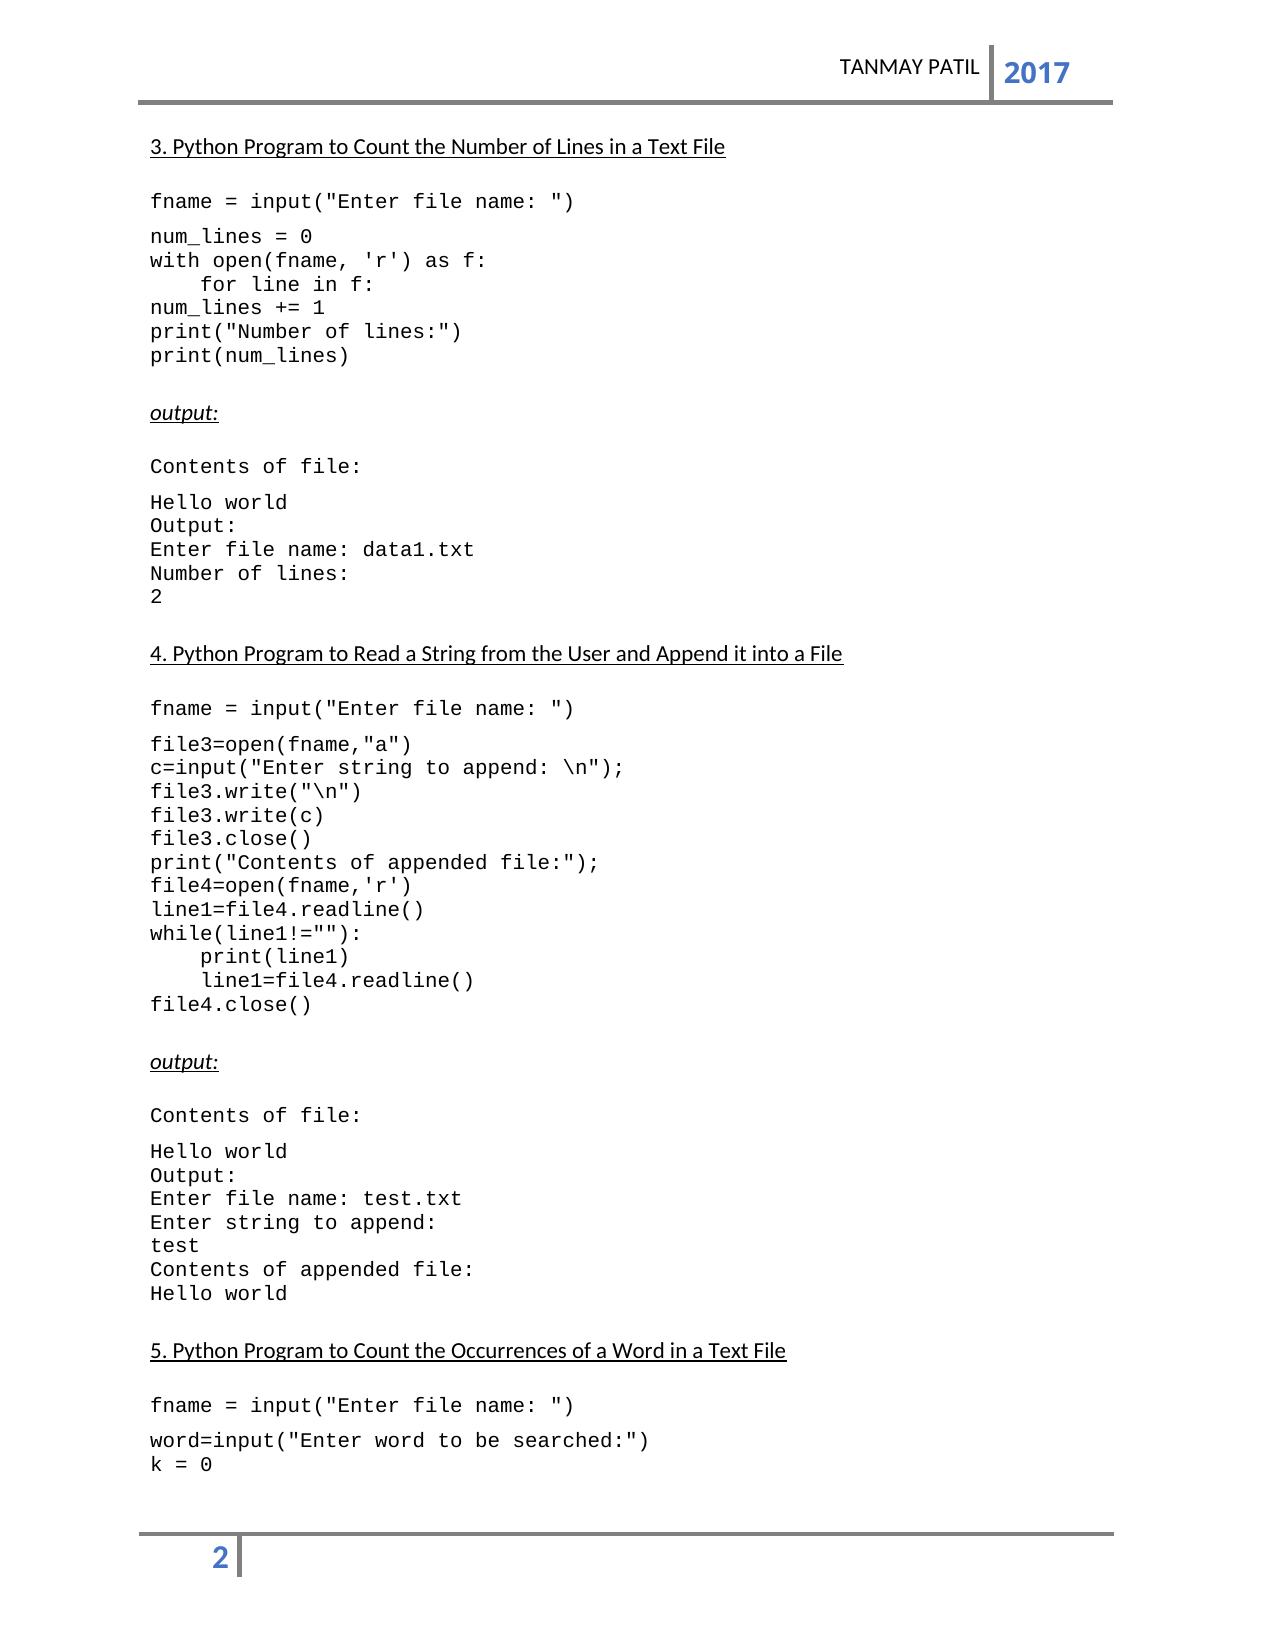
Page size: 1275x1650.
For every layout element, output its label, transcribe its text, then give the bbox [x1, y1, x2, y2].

text Output: [150, 1164, 1125, 1188]
text Hello world [150, 1283, 1125, 1306]
text num_lines += 1 [150, 297, 1125, 321]
text fname = input("Enter file name: ") [150, 698, 1125, 722]
text 5. Python Program to Count the Occurrences of a Word in a Text File [150, 1336, 1125, 1364]
text Number of lines: [150, 563, 1125, 586]
text output: [150, 1047, 1125, 1075]
text file3=open(fname,"a") [150, 734, 1125, 757]
text while(line1!=""): [150, 923, 1125, 946]
text word=input("Enter word to be searched:") [150, 1430, 1125, 1454]
text file3.close() [150, 828, 1125, 852]
text line1=file4.readline() [150, 899, 1125, 923]
text Contents of appended file: [150, 1259, 1125, 1283]
text Enter string to append: [150, 1212, 1125, 1236]
text file4=open(fname,'r') [150, 876, 1125, 899]
text line1=file4.readline() [150, 970, 1125, 994]
text Contents of file: [150, 456, 1125, 480]
text Output: [150, 516, 1125, 539]
text 3. Python Program to Count the Number of Lines in a Text File [150, 132, 1125, 160]
text file4.close() [150, 994, 1125, 1017]
text k = 0 [150, 1454, 1125, 1477]
text Enter file name: test.txt [150, 1188, 1125, 1212]
text Hello world [150, 1141, 1125, 1164]
text 4. Python Program to Read a String from the User and Append it into a File [150, 639, 1125, 668]
text Contents of file: [150, 1106, 1125, 1129]
text test [150, 1236, 1125, 1259]
text 2 [150, 586, 1125, 610]
text file3.write("\n") [150, 781, 1125, 804]
text Enter file name: data1.txt [150, 539, 1125, 563]
text num_lines = 0 [150, 226, 1125, 250]
text with open(fname, 'r') as f: [150, 250, 1125, 274]
text fname = input("Enter file name: ") [150, 191, 1125, 215]
text print("Contents of appended file:"); [150, 852, 1125, 876]
text print(line1) [150, 946, 1125, 970]
text fname = input("Enter file name: ") [150, 1394, 1125, 1418]
text print("Number of lines:") [150, 321, 1125, 345]
text file3.write(c) [150, 804, 1125, 828]
text Hello world [150, 492, 1125, 516]
text print(num_lines) [150, 345, 1125, 368]
text output: [150, 398, 1125, 426]
text c=input("Enter string to append: \n"); [150, 757, 1125, 781]
text for line in f: [150, 274, 1125, 297]
